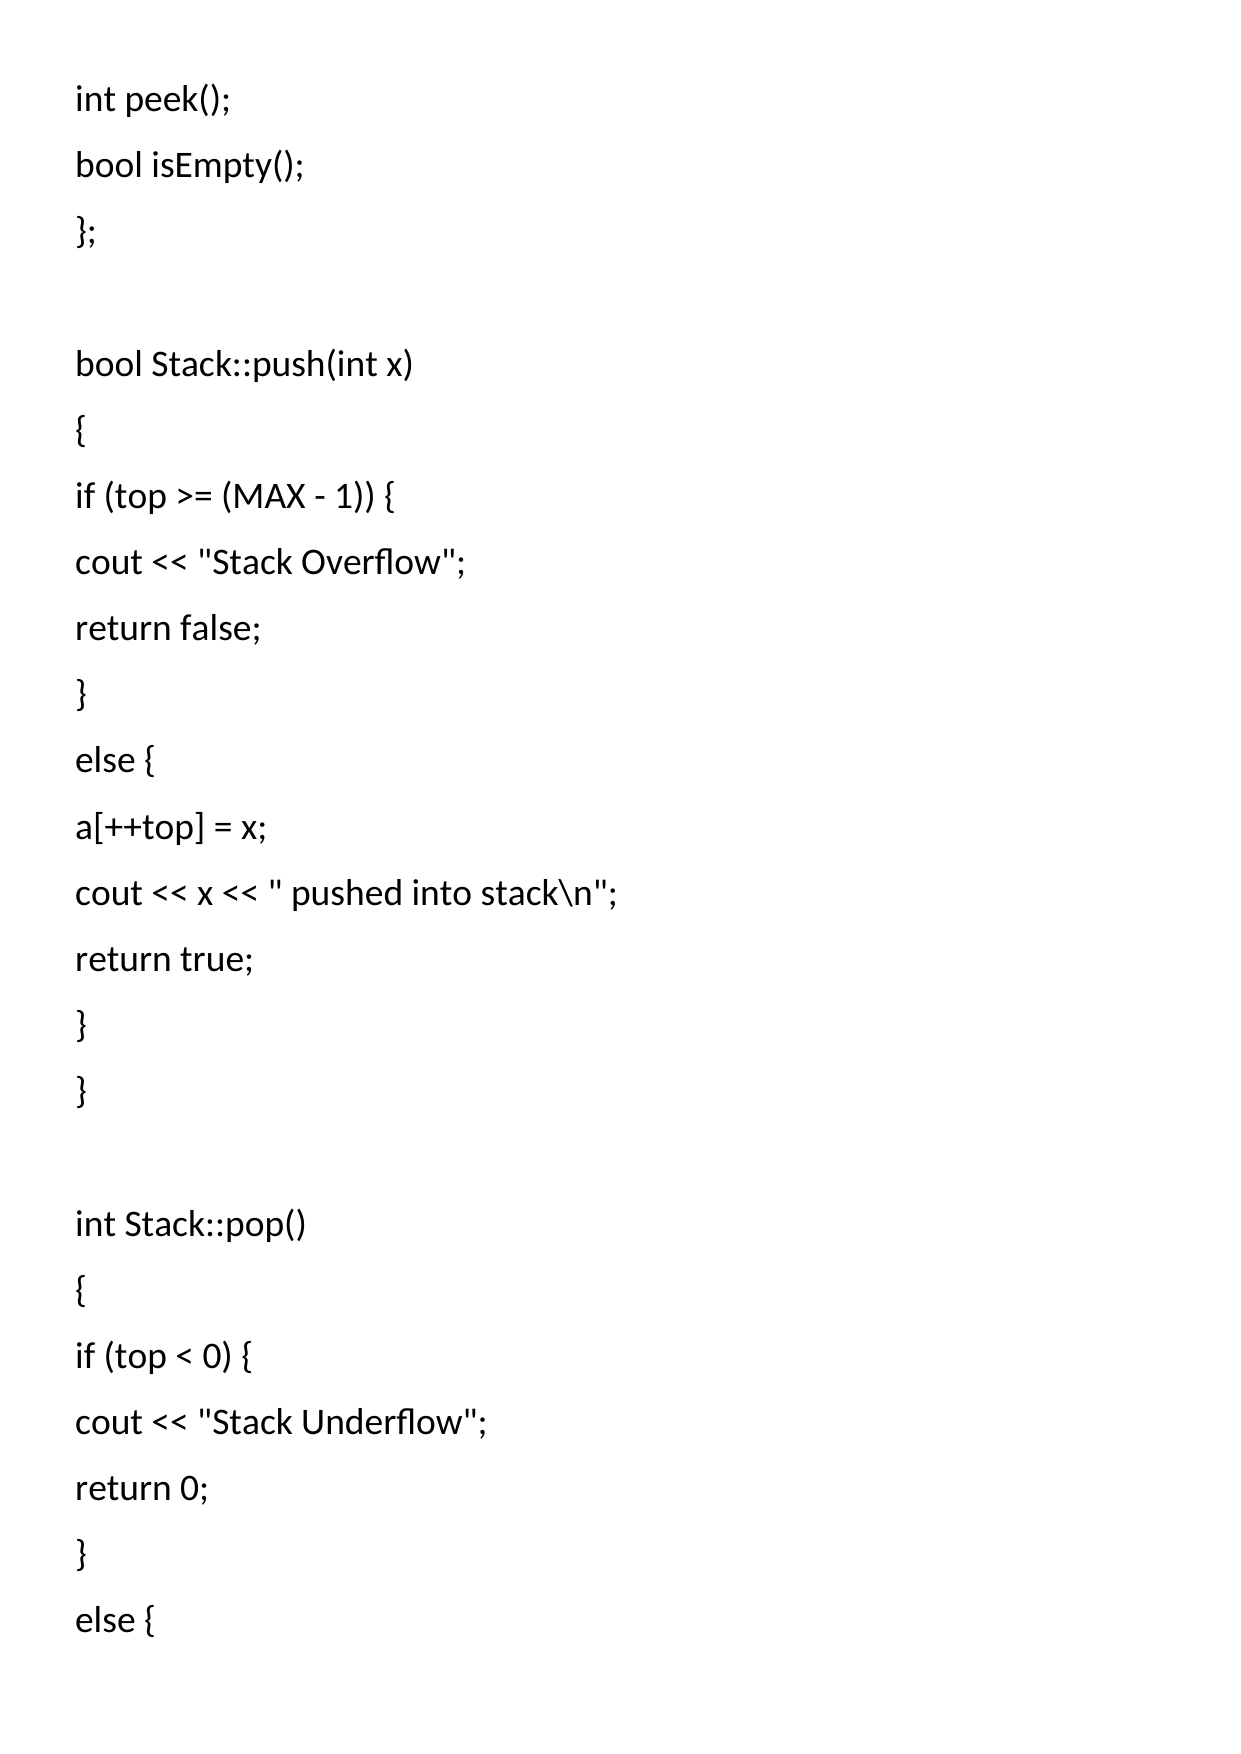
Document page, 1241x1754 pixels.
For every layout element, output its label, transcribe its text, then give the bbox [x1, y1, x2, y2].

text else { [75, 736, 1165, 782]
text bool Stack::push(int x) [75, 339, 1165, 385]
text a[++top] = x; [75, 803, 1165, 848]
text }; [75, 207, 1165, 253]
text else { [75, 1596, 1165, 1642]
text } [75, 670, 1165, 716]
text return false; [75, 604, 1165, 650]
text { [75, 1266, 1165, 1311]
text bool isEmpty(); [75, 141, 1165, 187]
text { [75, 406, 1165, 452]
text } [75, 1001, 1165, 1047]
text int peek(); [75, 75, 1165, 121]
text cout << "Stack Underflow"; [75, 1398, 1165, 1444]
text if (top >= (MAX - 1)) { [75, 472, 1165, 518]
text cout << "Stack Overflow"; [75, 538, 1165, 584]
text int Stack::pop() [75, 1199, 1165, 1245]
text if (top < 0) { [75, 1332, 1165, 1378]
text } [75, 1530, 1165, 1576]
text } [75, 1067, 1165, 1113]
text return 0; [75, 1464, 1165, 1510]
text return true; [75, 935, 1165, 981]
text cout << x << " pushed into stack\n"; [75, 869, 1165, 914]
